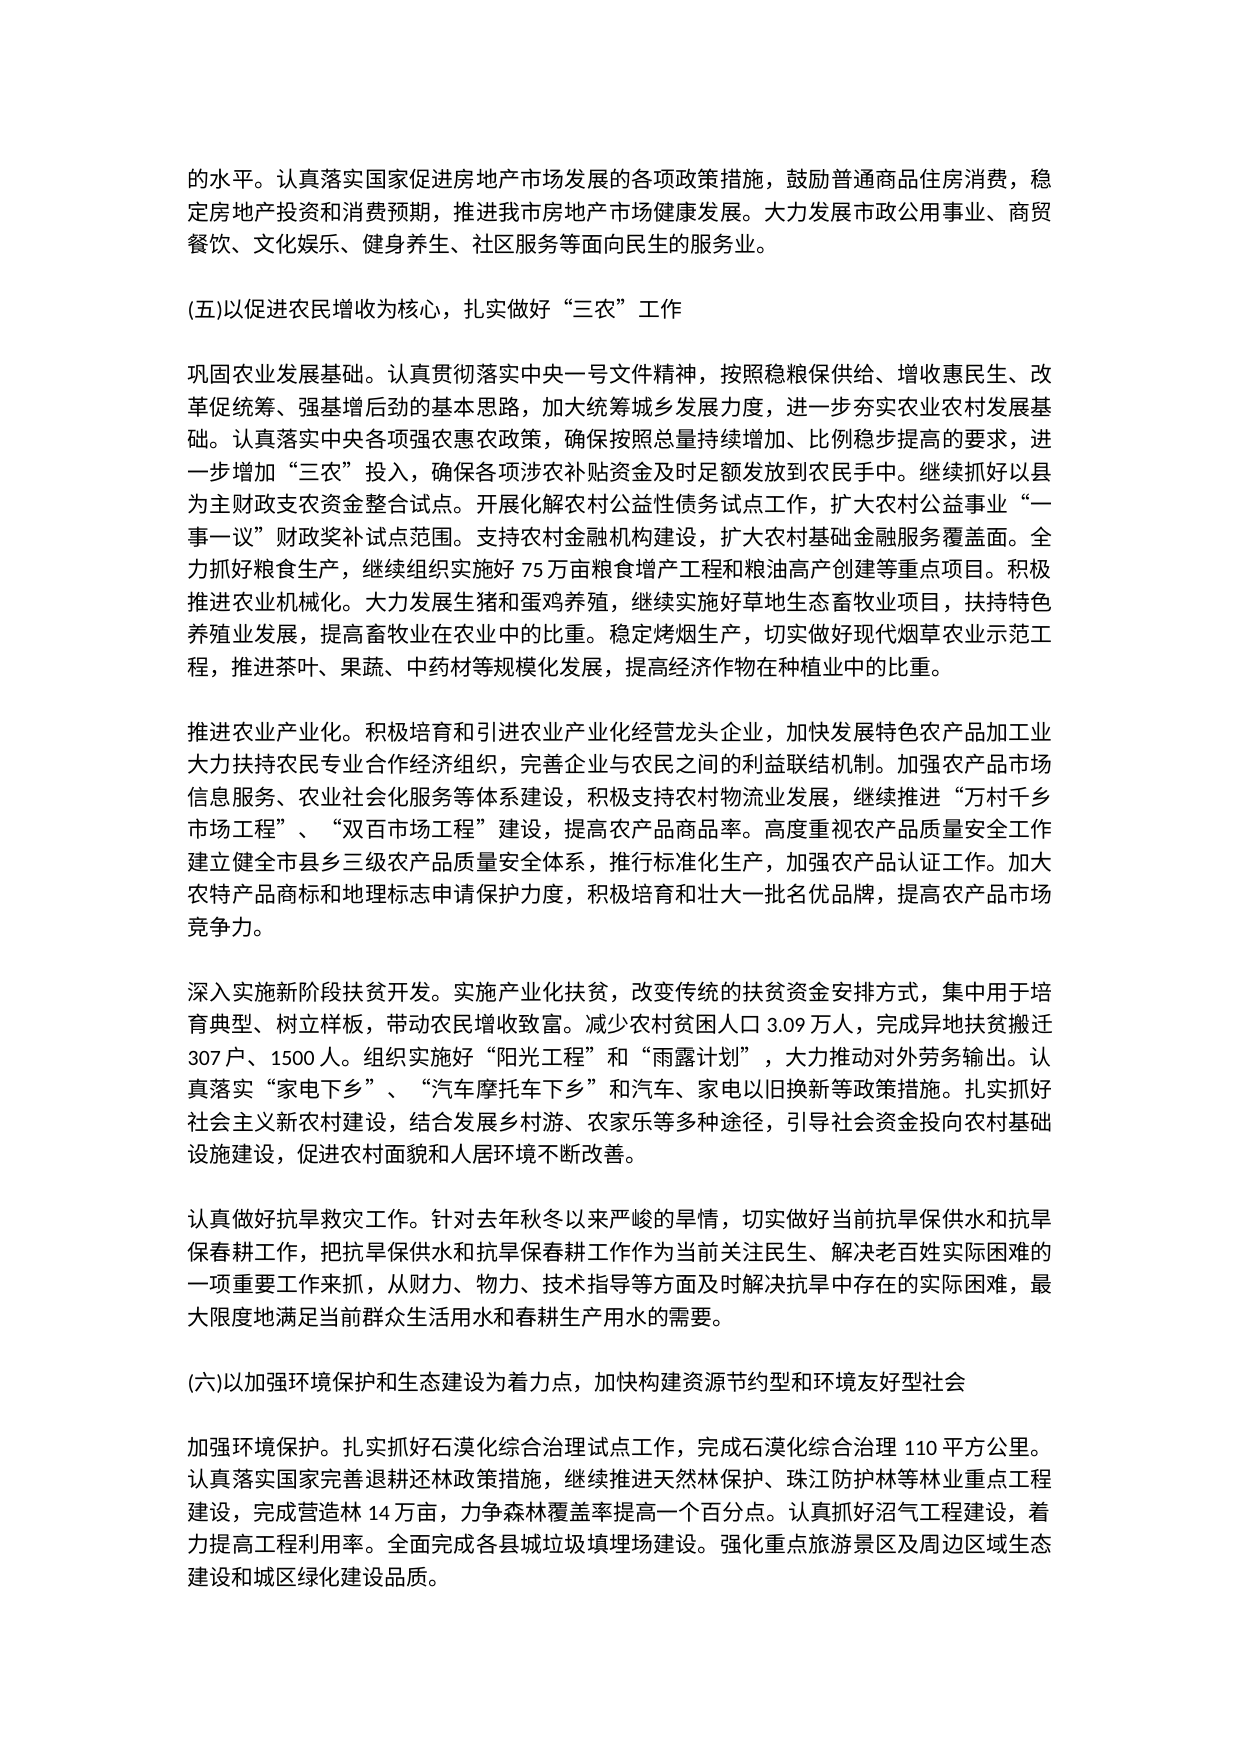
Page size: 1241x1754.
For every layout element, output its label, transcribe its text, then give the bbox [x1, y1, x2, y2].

text 推进农业产业化。积极培育和引进农业产业化经营龙头企业，加快发展特色农产品加工业。大力扶持农民专业合作经济组织，完善企业与农民之间的利益联结机制。加强农产品市场信息服务、农业社会化服务等体系建设，积极支持农村物流业发展，继续推进“万村千乡市场工程”、“双百市场工程”建设，提高农产品商品率。高度重视农产品质量安全工作，建立健全市县乡三级农产品质量安全体系，推行标准化生产，加强农产品认证工作。加大农特产品商标和地理标志申请保护力度，积极培育和壮大一批名优品牌，提高农产品市场竞争力。 [187, 714, 1053, 942]
text 加强环境保护。扎实抓好石漠化综合治理试点工作，完成石漠化综合治理110平方公里。认真落实国家完善退耕还林政策措施，继续推进天然林保护、珠江防护林等林业重点工程建设，完成营造林14万亩，力争森林覆盖率提高一个百分点。认真抓好沼气工程建设，着力提高工程利用率。全面完成各县城垃圾填埋场建设。强化重点旅游景区及周边区域生态建设和城区绿化建设品质。 [187, 1429, 1053, 1592]
text 巩固农业发展基础。认真贯彻落实中央一号文件精神，按照稳粮保供给、增收惠民生、改革促统筹、强基增后劲的基本思路，加大统筹城乡发展力度，进一步夯实农业农村发展基础。认真落实中央各项强农惠农政策，确保按照总量持续增加、比例稳步提高的要求，进一步增加“三农”投入，确保各项涉农补贴资金及时足额发放到农民手中。继续抓好以县为主财政支农资金整合试点。开展化解农村公益性债务试点工作，扩大农村公益事业“一事一议”财政奖补试点范围。支持农村金融机构建设，扩大农村基础金融服务覆盖面。全力抓好粮食生产，继续组织实施好75万亩粮食增产工程和粮油高产创建等重点项目。积极推进农业机械化。大力发展生猪和蛋鸡养殖，继续实施好草地生态畜牧业项目，扶持特色养殖业发展，提高畜牧业在农业中的比重。稳定烤烟生产，切实做好现代烟草农业示范工程，推进茶叶、果蔬、中药材等规模化发展，提高经济作物在种植业中的比重。 [187, 357, 1053, 682]
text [187, 162, 1053, 259]
text (六)以加强环境保护和生态建设为着力点，加快构建资源节约型和环境友好型社会 [187, 1364, 1053, 1397]
text (五)以促进农民增收为核心，扎实做好“三农”工作 [187, 292, 1053, 324]
text 深入实施新阶段扶贫开发。实施产业化扶贫，改变传统的扶贫资金安排方式，集中用于培育典型、树立样板，带动农民增收致富。减少农村贫困人口3.09万人，完成异地扶贫搬迁307户、1500人。组织实施好“阳光工程”和“雨露计划”，大力推动对外劳务输出。认真落实“家电下乡”、“汽车摩托车下乡”和汽车、家电以旧换新等政策措施。扎实抓好社会主义新农村建设，结合发展乡村游、农家乐等多种途径，引导社会资金投向农村基础设施建设，促进农村面貌和人居环境不断改善。 [187, 974, 1053, 1169]
text 认真做好抗旱救灾工作。针对去年秋冬以来严峻的旱情，切实做好当前抗旱保供水和抗旱保春耕工作，把抗旱保供水和抗旱保春耕工作作为当前关注民生、解决老百姓实际困难的一项重要工作来抓，从财力、物力、技术指导等方面及时解决抗旱中存在的实际困难，最大限度地满足当前群众生活用水和春耕生产用水的需要。 [187, 1202, 1053, 1332]
